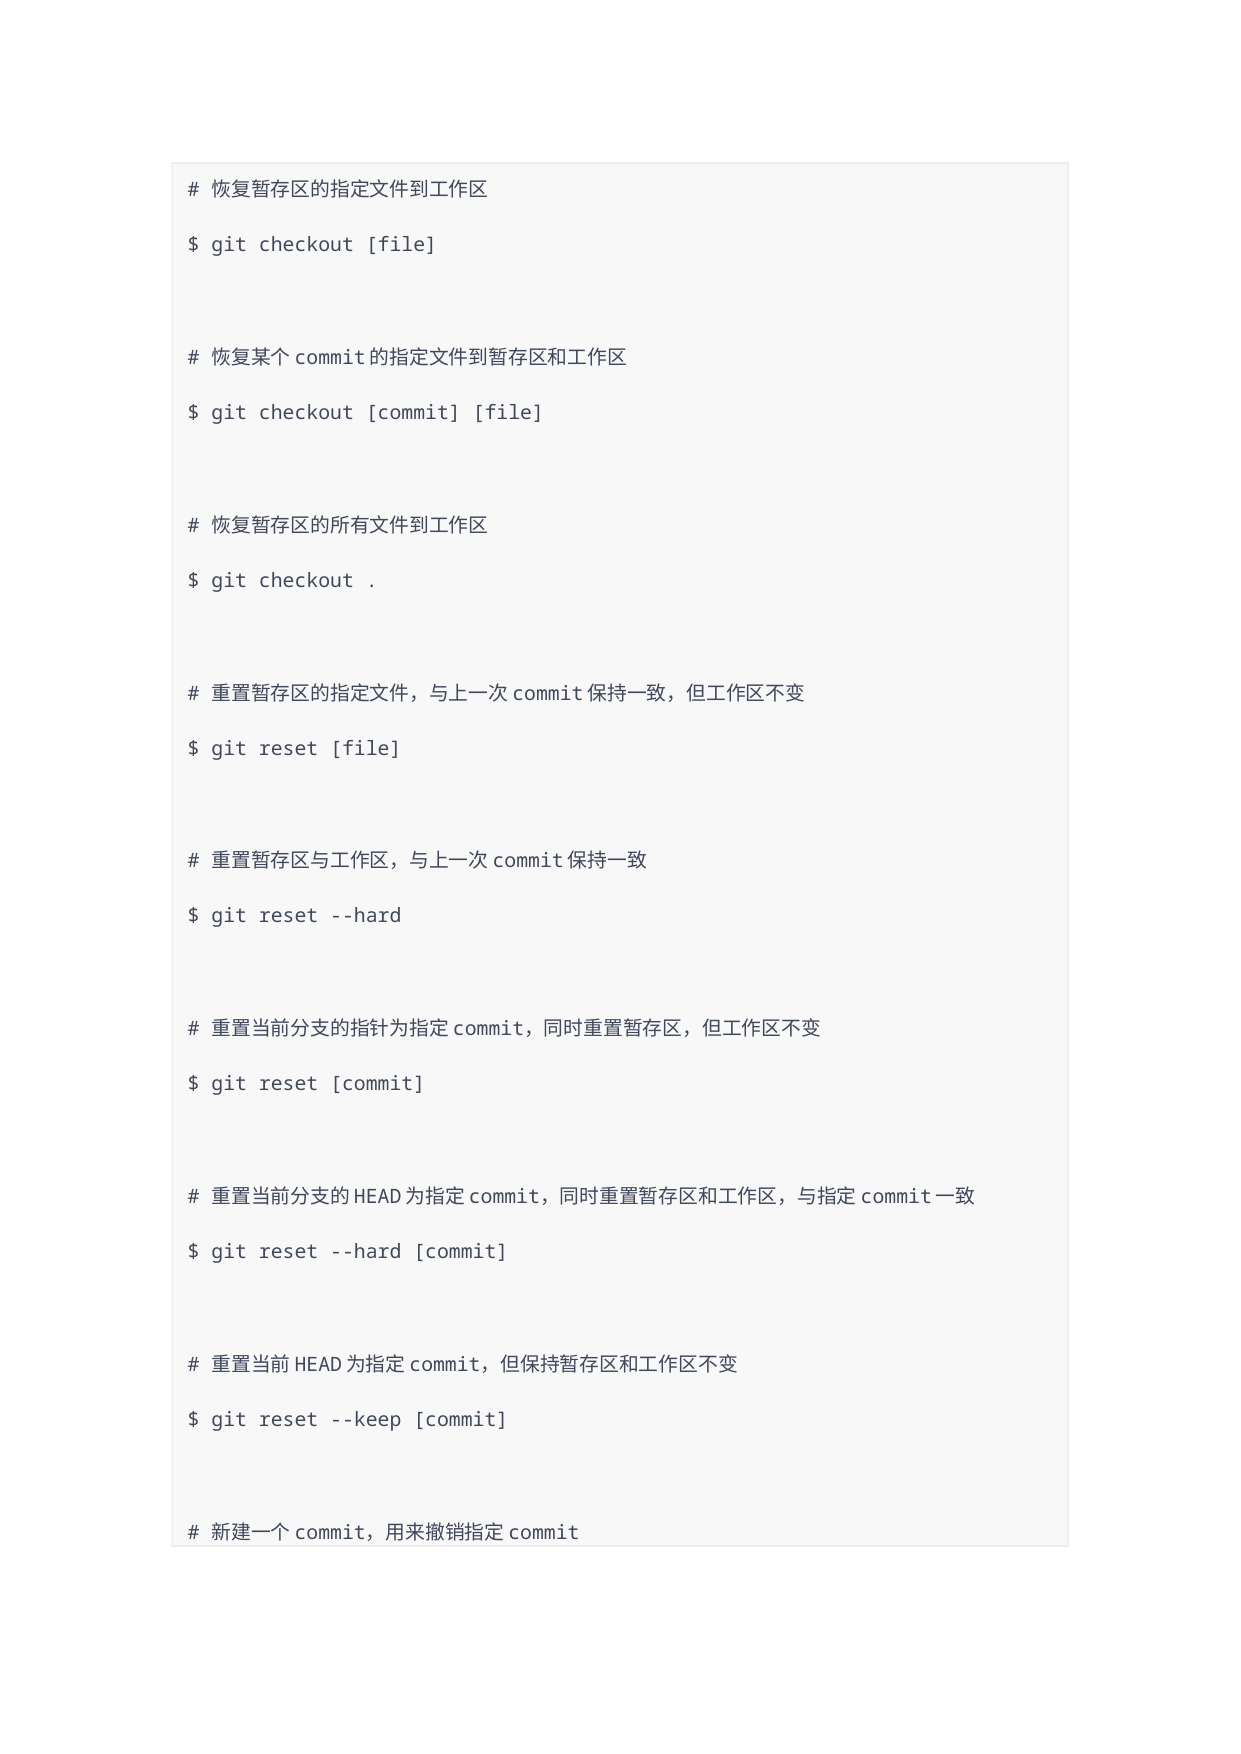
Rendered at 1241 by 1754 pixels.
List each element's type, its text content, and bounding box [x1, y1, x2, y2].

text $ git checkout . [173, 553, 1067, 596]
text # 重置当前分支的指针为指定commit，同时重置暂存区，但工作区不变 [173, 1001, 1067, 1043]
text # 重置暂存区的指定文件，与上一次commit保持一致，但工作区不变 [173, 665, 1067, 708]
text # 重置暂存区与工作区，与上一次commit保持一致 [173, 833, 1067, 876]
text $ git reset --hard [commit] [173, 1225, 1067, 1267]
text # 恢复某个commit的指定文件到暂存区和工作区 [173, 330, 1067, 372]
text # 新建一个commit，用来撤销指定commit [173, 1504, 1067, 1545]
text # 重置当前HEAD为指定commit，但保持暂存区和工作区不变 [173, 1337, 1067, 1379]
text # 恢复暂存区的指定文件到工作区 [173, 164, 1067, 204]
text # 恢复暂存区的所有文件到工作区 [173, 498, 1067, 540]
text $ git checkout [file] [173, 218, 1067, 260]
text $ git checkout [commit] [file] [173, 386, 1067, 428]
text $ git reset [file] [173, 721, 1067, 764]
text # 重置当前分支的HEAD为指定commit，同时重置暂存区和工作区，与指定commit一致 [173, 1169, 1067, 1211]
text $ git reset --keep [commit] [173, 1393, 1067, 1435]
text $ git reset --hard [173, 889, 1067, 932]
text $ git reset [commit] [173, 1057, 1067, 1099]
